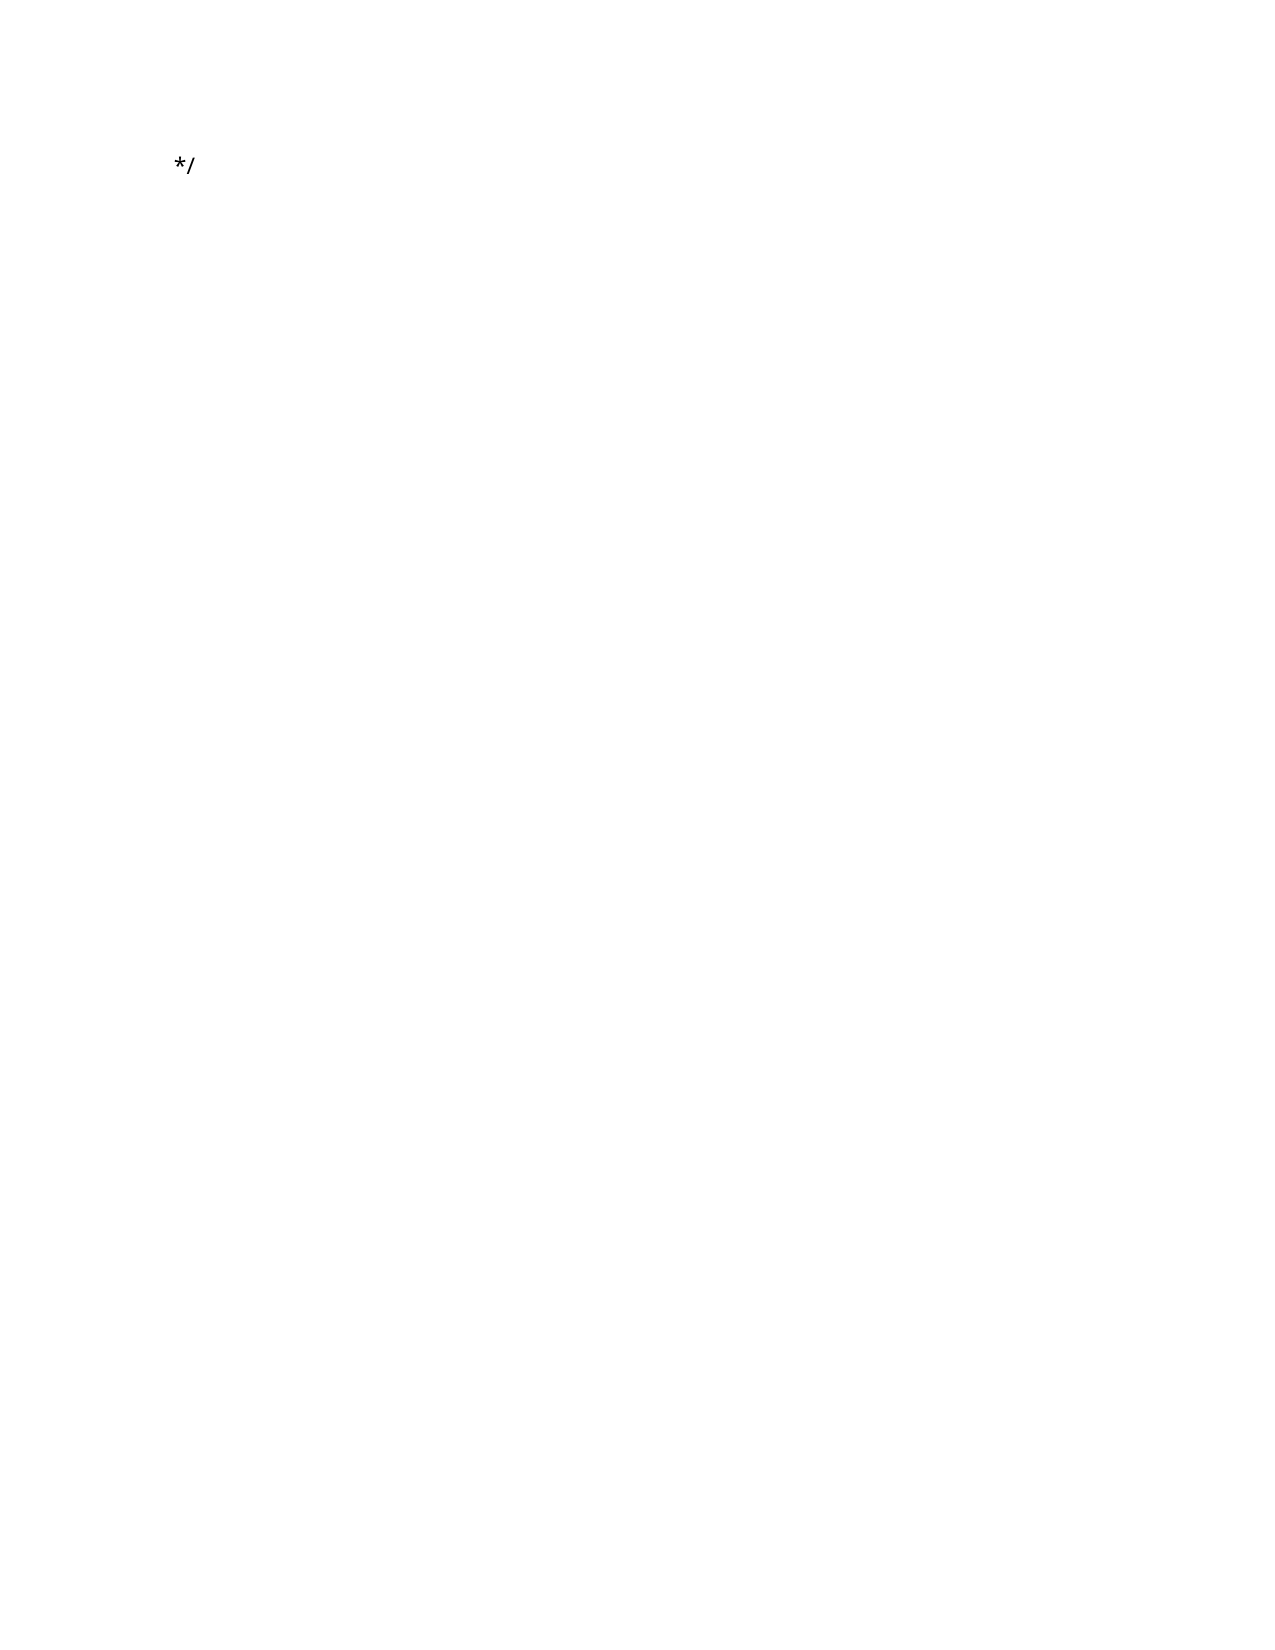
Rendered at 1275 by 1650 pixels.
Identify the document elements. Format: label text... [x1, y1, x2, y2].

text */ [150, 150, 1125, 181]
